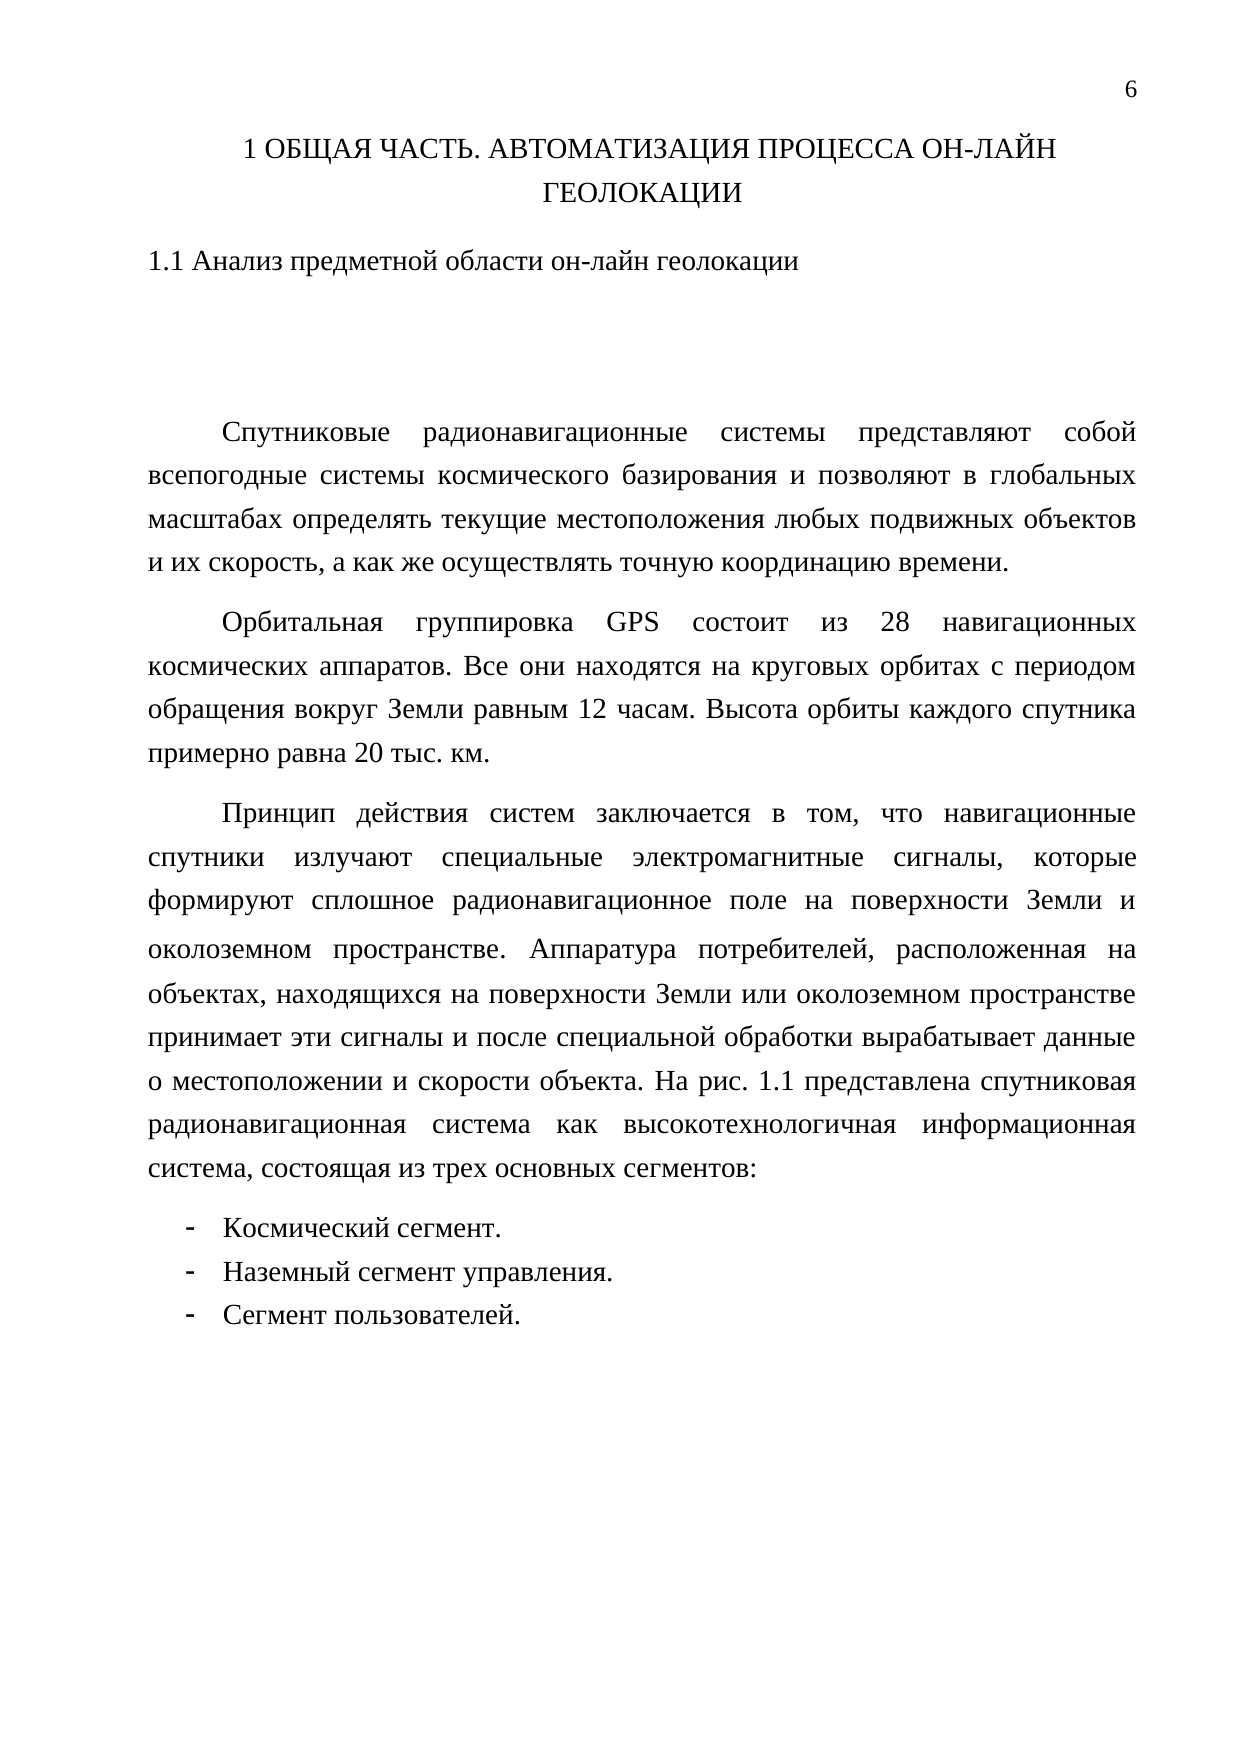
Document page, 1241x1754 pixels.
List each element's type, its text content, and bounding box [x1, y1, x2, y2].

list Наземный сегмент управления. [185, 1254, 1137, 1287]
subtitle 1 ОБЩАЯ ЧАСТЬ. АВТОМАТИЗАЦИЯ ПРОЦЕССА ОН-ЛАЙН ГЕОЛОКАЦИИ [148, 131, 1137, 208]
text Спутниковые радионавигационные системы представляют собой всепогодные системы космического базирования и позволяют в глобальных масштабах определять текущие местоположения любых подвижных объектов и их скорость, а как же осуществлять точную координацию времени. [148, 414, 1137, 578]
text Орбитальная группировка GPS состоит из 28 навигационных космических аппаратов. Все они находятся на круговых орбитах с периодом обращения вокруг Земли равным 12 часам. Высота орбиты каждого спутника примерно равна 20 тыс. км. [148, 604, 1137, 769]
text Принцип действия систем заключается в том, что навигационные спутники излучают специальные электромагнитные сигналы, которые формируют сплошное радионавигационное поле на поверхности Земли и околоземном пространстве. Аппаратура потребителей, расположенная на объектах, находящихся на поверхности Земли или околоземном пространстве принимает эти сигналы и после специальной обработки вырабатывает данные о местоположении и скорости объекта. На рис. 1.1 представлена спутниковая радионавигационная система как высокотехнологичная информационная система, состоящая из трех основных сегментов: [148, 795, 1137, 1183]
subtitle 1.1 Анализ предметной области он-лайн геолокации [148, 243, 1137, 277]
list Космический сегмент. [185, 1210, 1137, 1244]
list Сегмент пользователей. [185, 1297, 1137, 1331]
